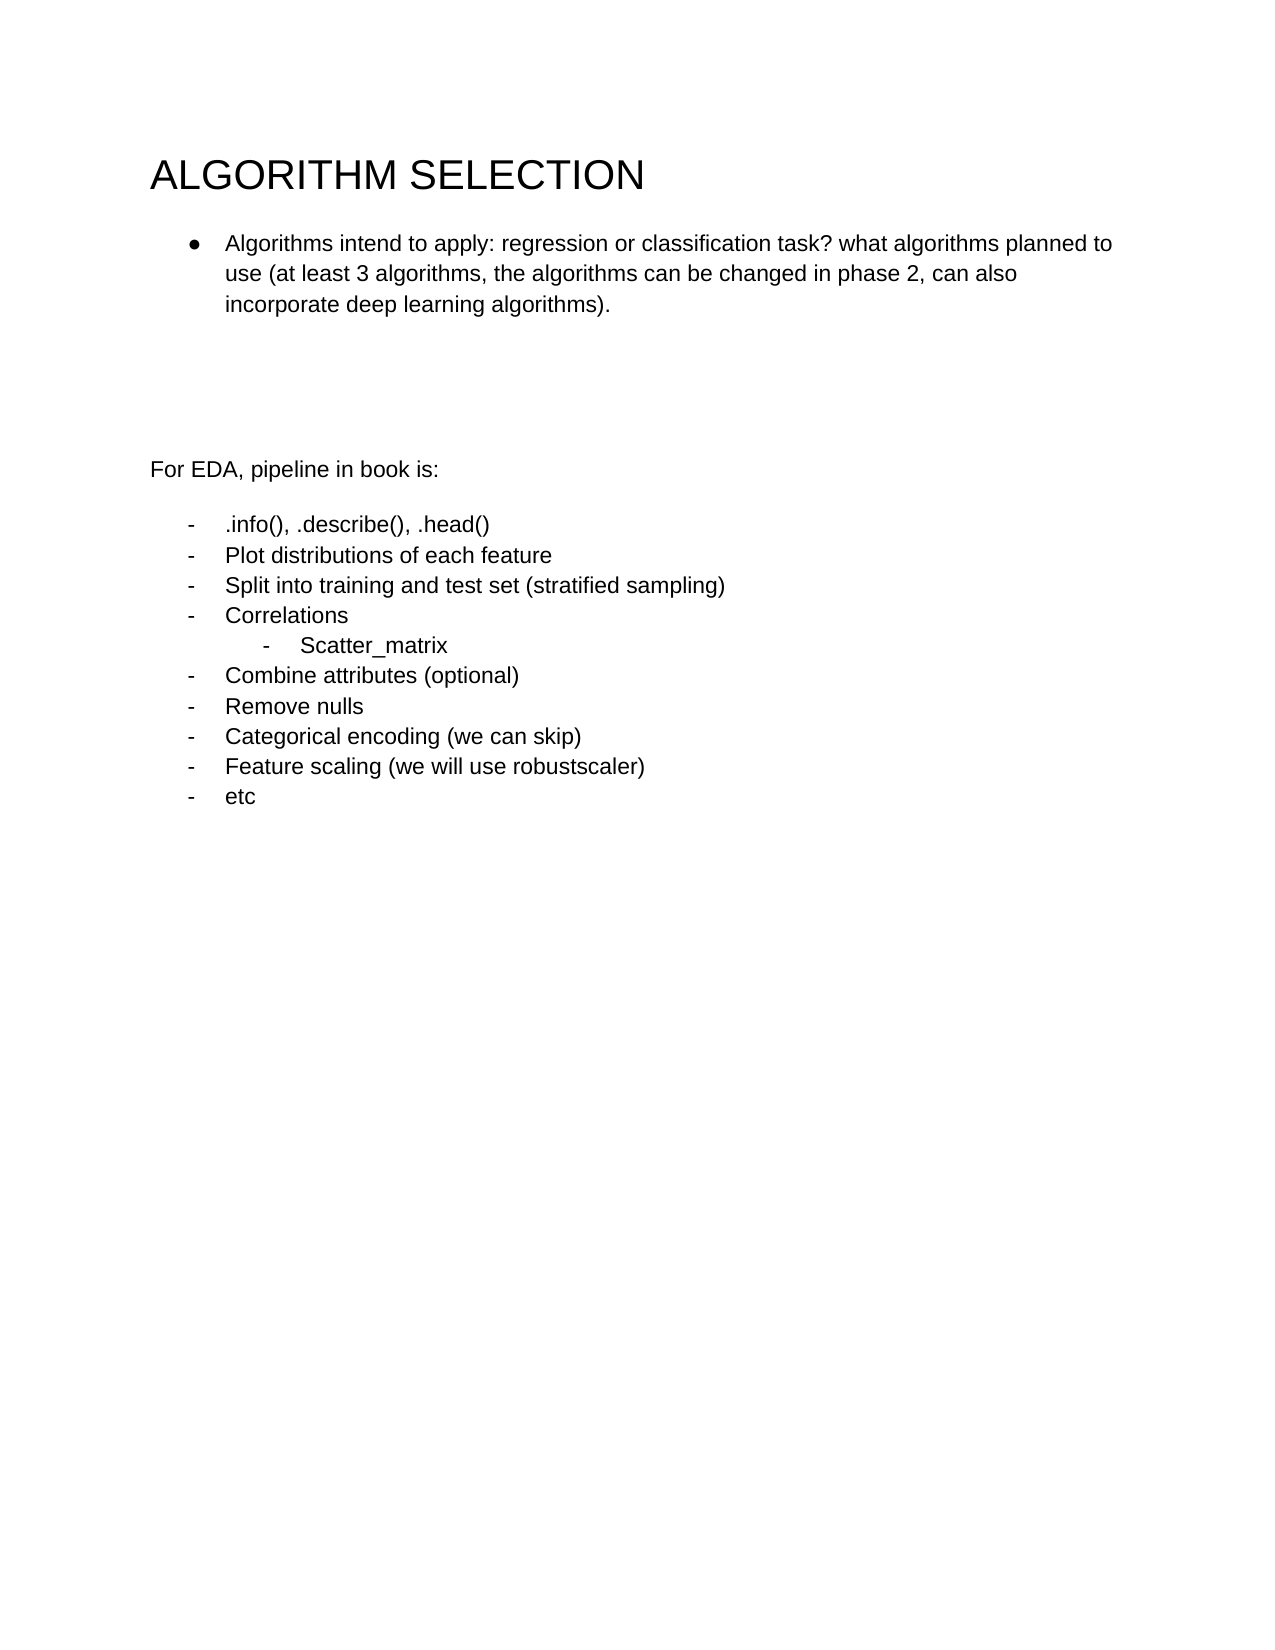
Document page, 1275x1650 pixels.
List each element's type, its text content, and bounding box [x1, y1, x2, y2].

list .info(), .describe(), .head() [187, 511, 1125, 538]
list Categorical encoding (we can skip) [187, 723, 1125, 749]
list Split into training and test set (stratified sampling) [187, 572, 1125, 598]
list etc [187, 783, 1125, 809]
subtitle ALGORITHM SELECTION [150, 150, 1125, 198]
list Scatter_matrix [262, 632, 1125, 658]
list Correlations [187, 602, 1125, 628]
list Plot distributions of each feature [187, 542, 1125, 568]
text For EDA, pipeline in book is: [150, 456, 1125, 482]
list Algorithms intend to apply: regression or classification task? what algorithms planned to use (at least 3 algorithms, the algorithms can be changed in phase 2, can also incorporate deep learning algorithms). [187, 230, 1125, 317]
list Remove nulls [187, 693, 1125, 719]
list Combine attributes (optional) [187, 662, 1125, 689]
list Feature scaling (we will use robustscaler) [187, 753, 1125, 779]
